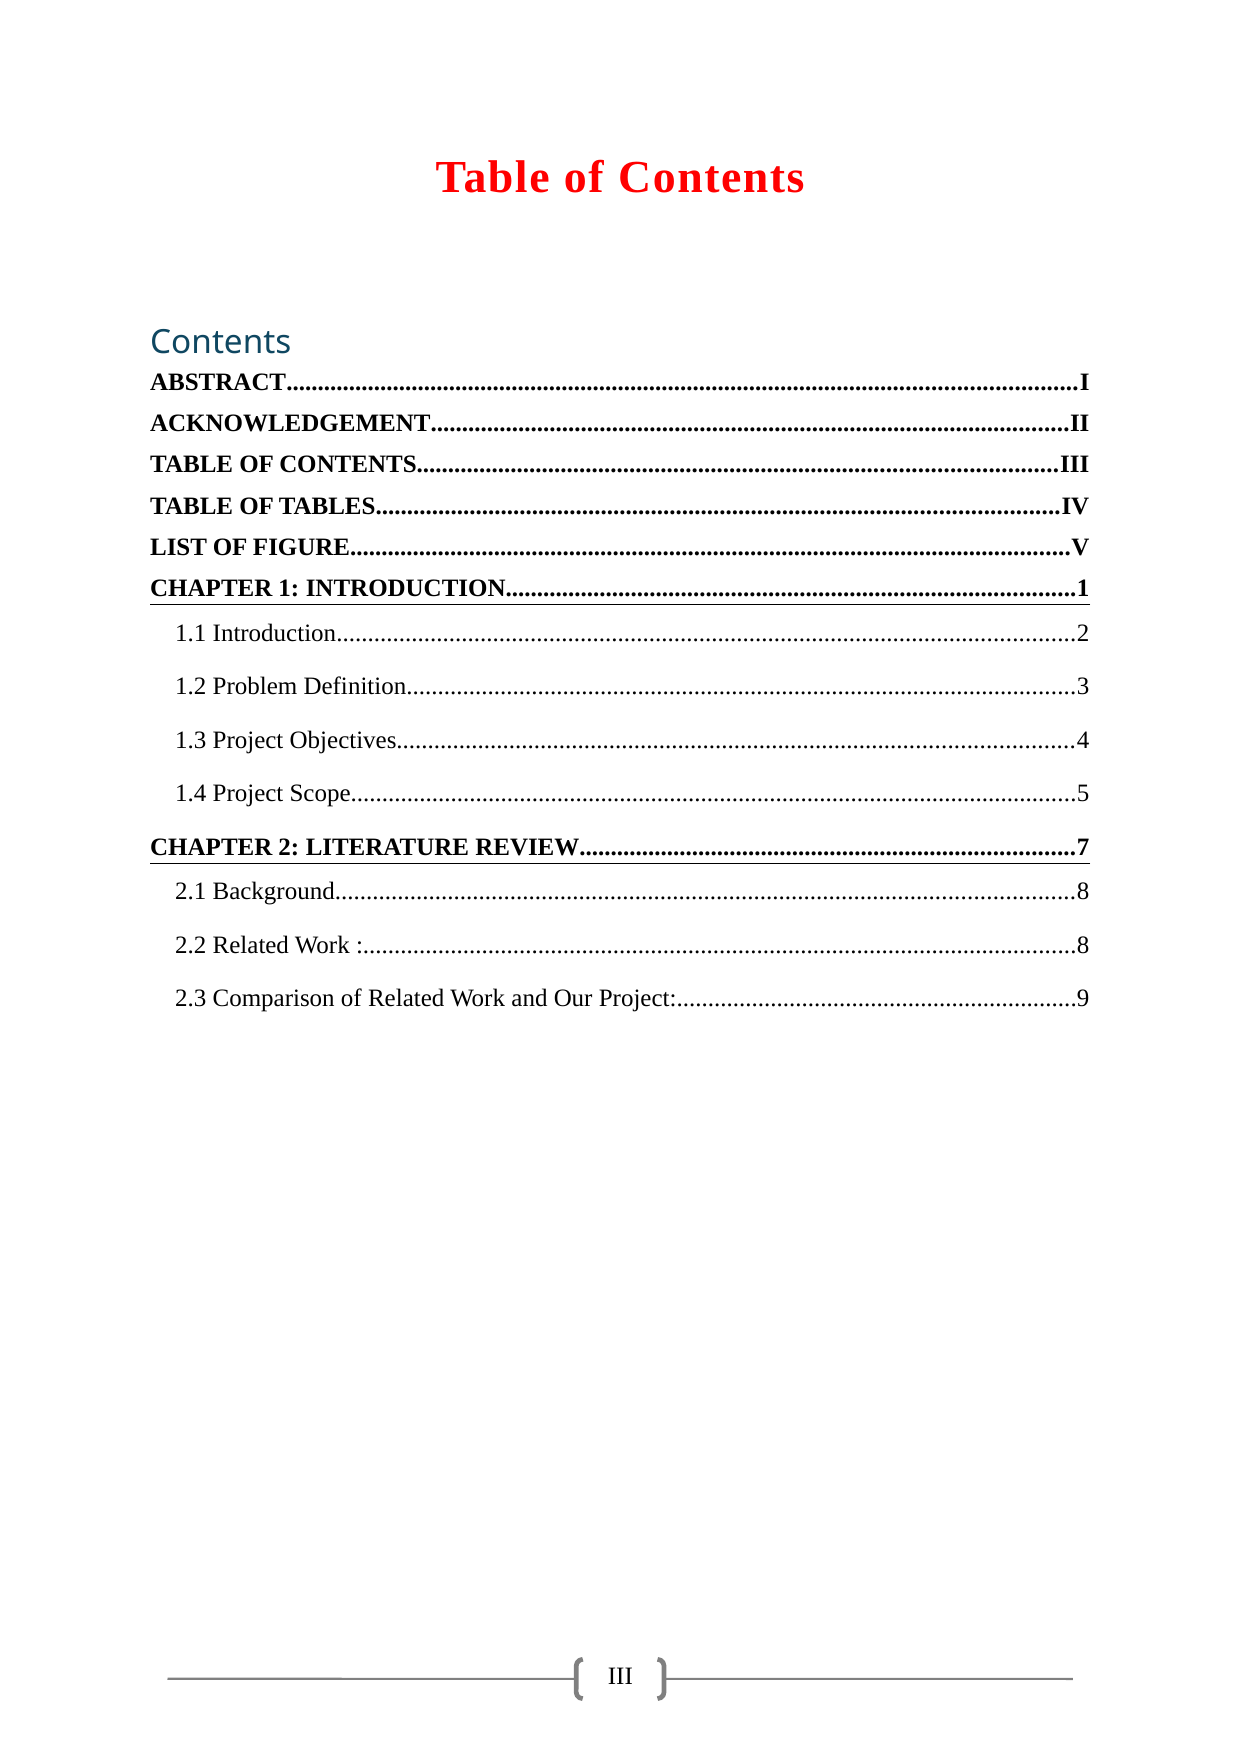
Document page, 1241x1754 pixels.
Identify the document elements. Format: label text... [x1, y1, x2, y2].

subtitle Table of Contents [150, 150, 1090, 203]
